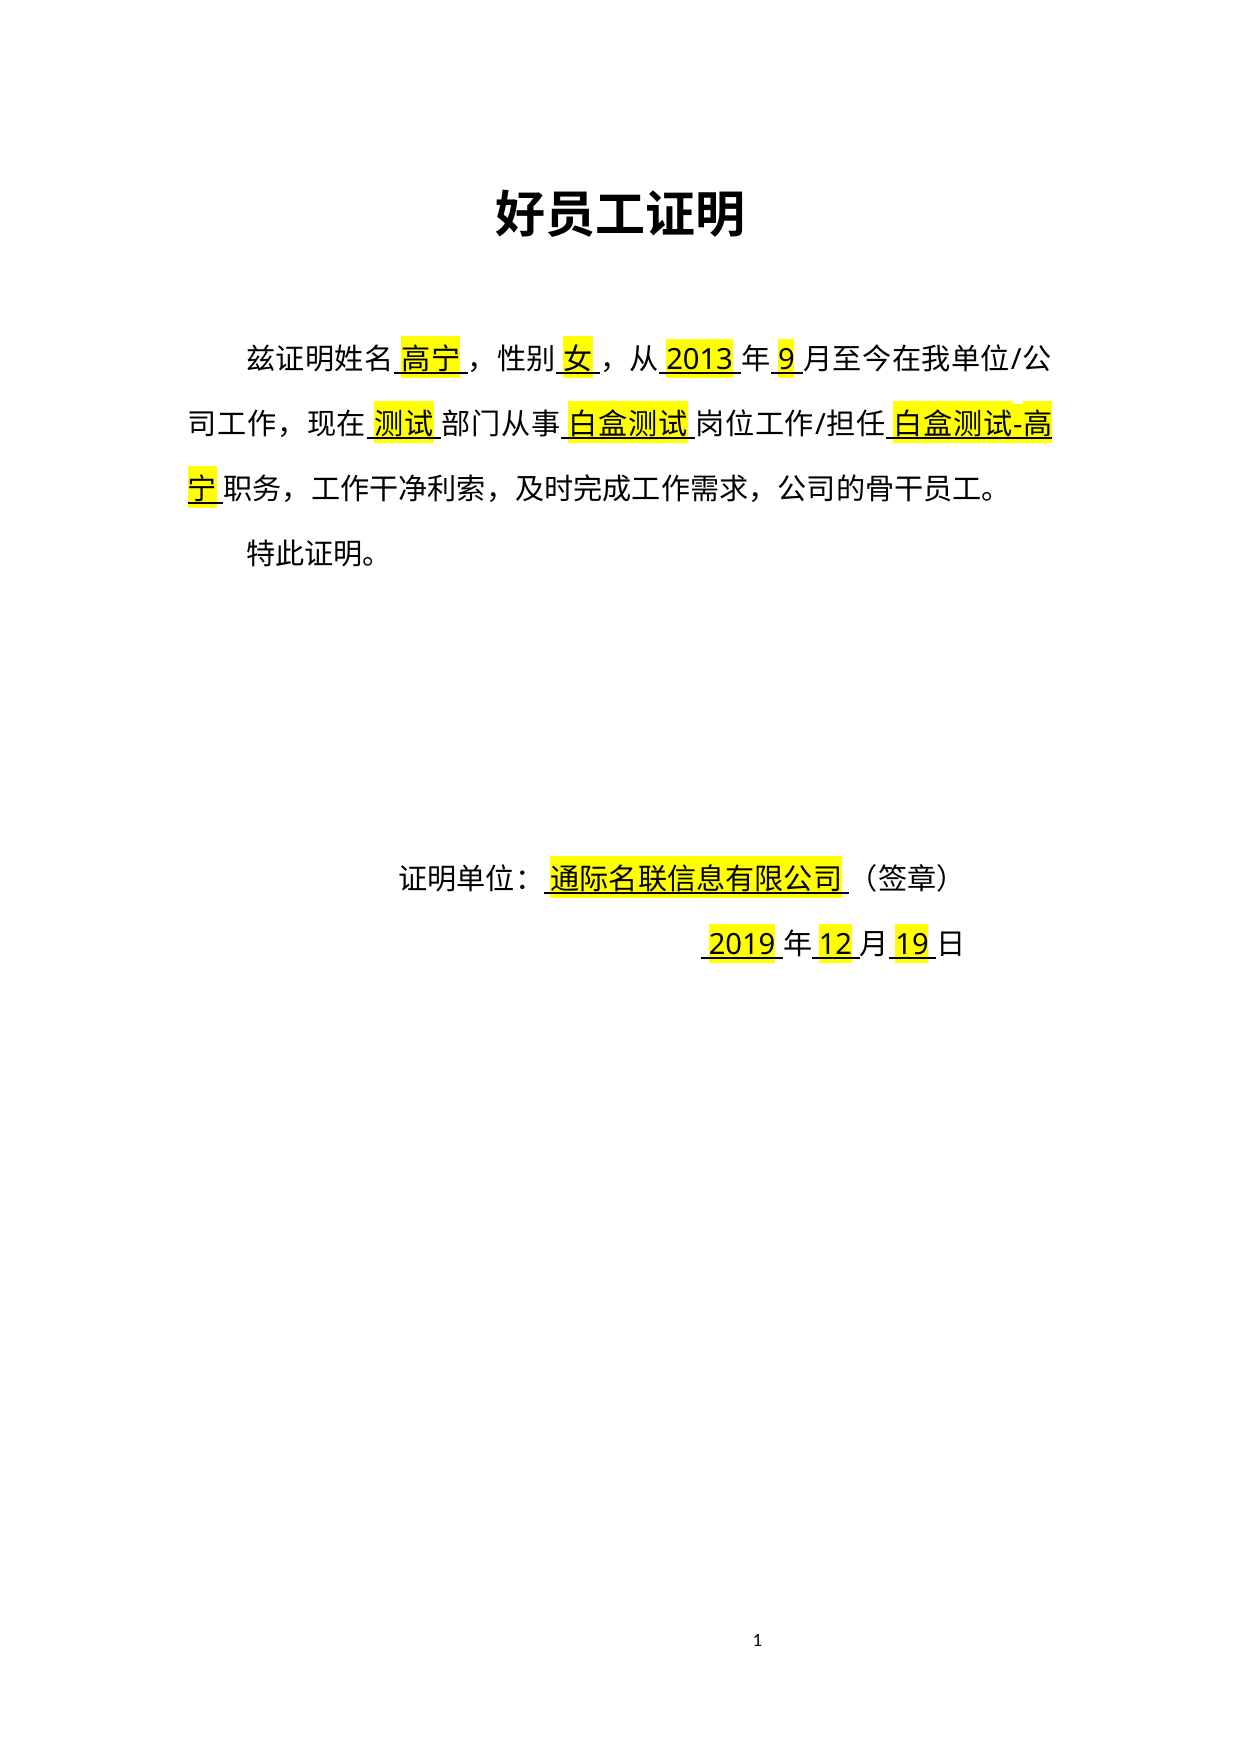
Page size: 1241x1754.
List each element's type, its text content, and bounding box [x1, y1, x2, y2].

text 证明单位： 通际名联信息有限公司 （签章） [187, 844, 965, 909]
text 特此证明。 [187, 519, 1053, 584]
text 2019 年 12 月 19 日 [187, 909, 965, 974]
text 兹证明姓名 高宁 ，性别 女 ，从 2013 年 9 月至今在我单位/公司工作，现在 测试 部门从事 白盒测试 岗位工作/担任 白盒测试-高宁 职务，工作干净利索，及时完成工作需求，公司的骨干员工。 [187, 324, 1053, 519]
text 好员工证明 [187, 162, 1053, 259]
